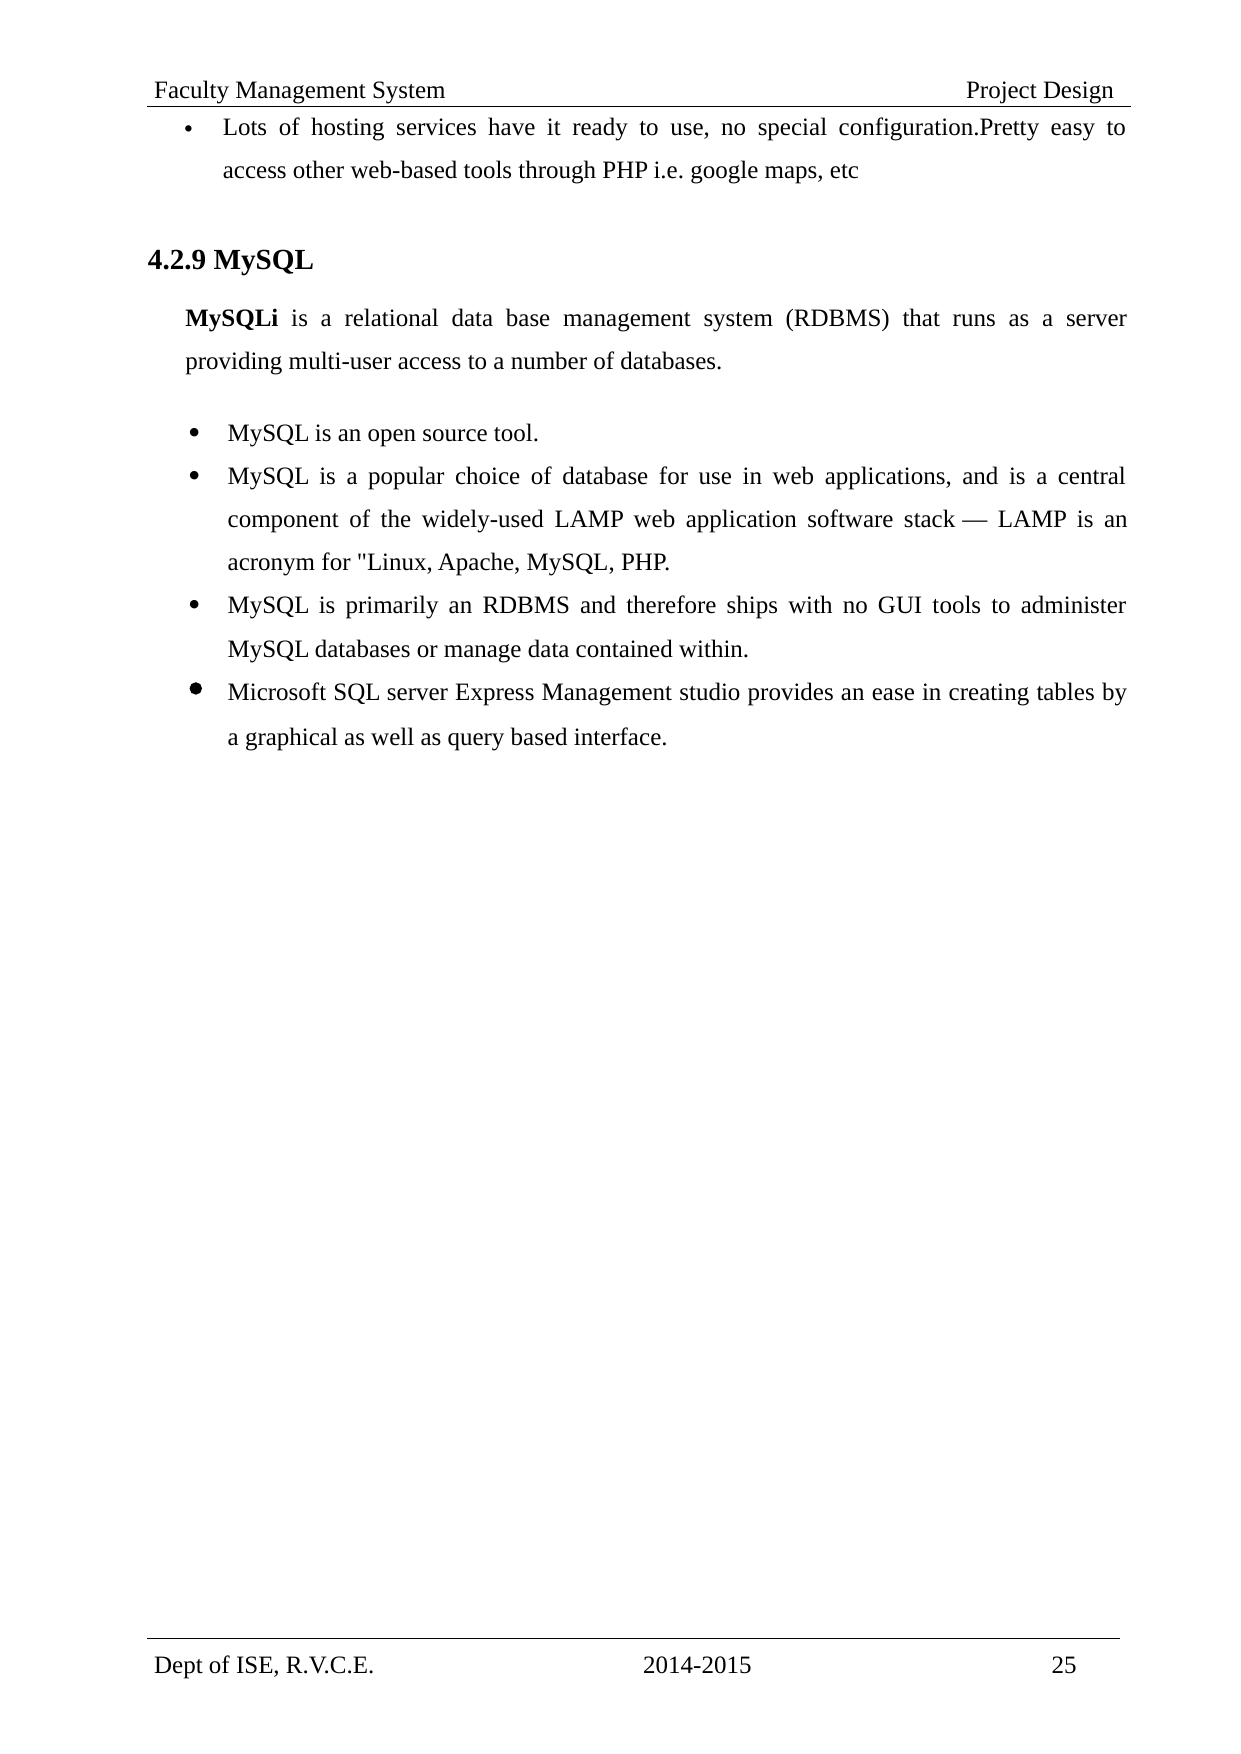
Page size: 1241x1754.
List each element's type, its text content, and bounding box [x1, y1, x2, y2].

text 4.2.9 MySQL [148, 242, 1128, 275]
list MySQL is primarily an RDBMS and therefore ships with no GUI tools to administer MySQL databases or manage data contained within. [190, 591, 1128, 662]
list Lots of hosting services have it ready to use, no special configuration.Pretty easy to access other web-based tools through PHP i.e. google maps, etc [185, 112, 1128, 184]
text MySQLi is a relational data base management system (RDBMS) that runs as a server providing multi-user access to a number of databases. [185, 303, 1128, 374]
list MySQL is a popular choice of database for use in web applications, and is a central component of the widely-used LAMP web application software stack — LAMP is an acronym for "Linux, Apache, MySQL, PHP. [190, 461, 1128, 576]
list MySQL is an open source tool. [190, 418, 1128, 447]
list Microsoft SQL server Express Management studio provides an ease in creating tables by a graphical as well as query based interface. [190, 677, 1128, 750]
